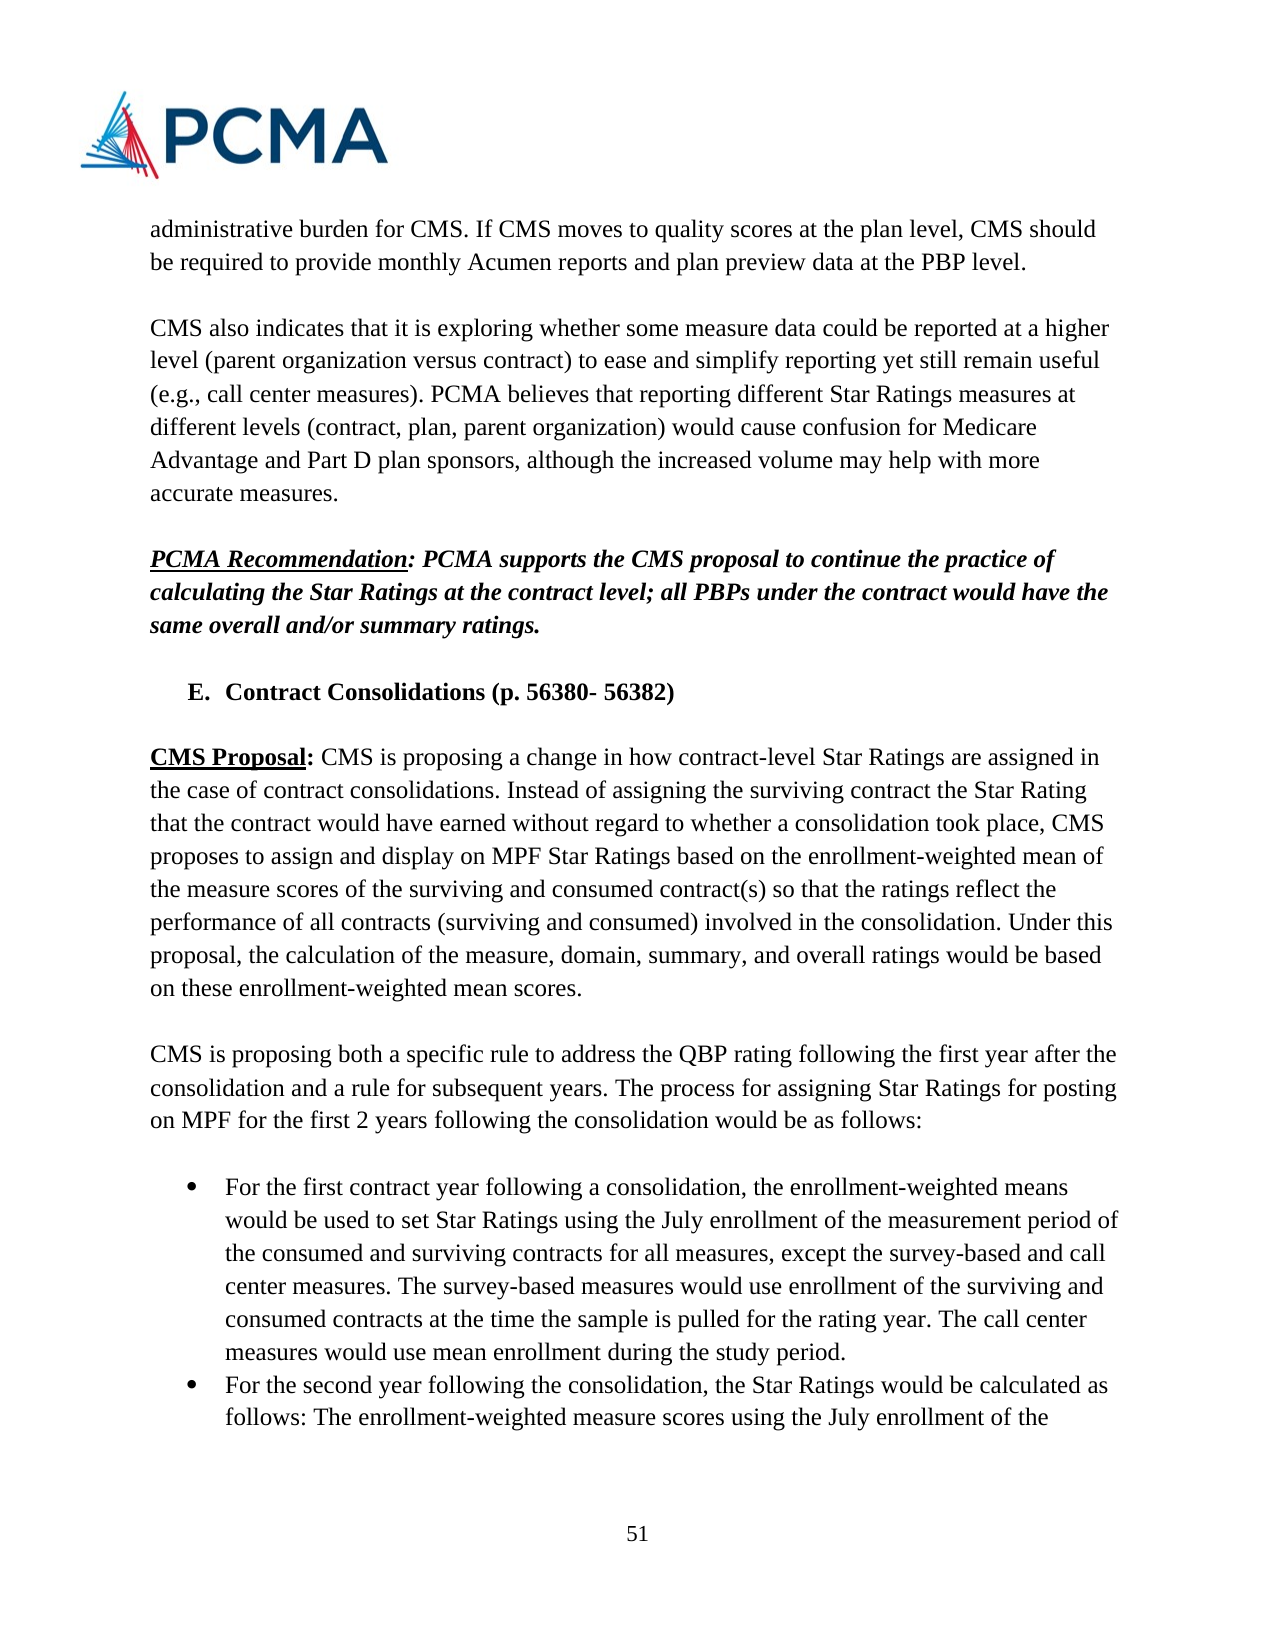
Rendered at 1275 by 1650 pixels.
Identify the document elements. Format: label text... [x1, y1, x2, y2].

text CMS is proposing both a specific rule to address the QBP rating following the first year after the consolidation and a rule for subsequent years. The process for assigning Star Ratings for posting on MPF for the first 2 years following the consolidation would be as follows: [150, 1039, 1117, 1134]
list Contract Consolidations (p. 56380- 56382) [187, 677, 1131, 706]
picture [15, 25, 425, 194]
list For the first contract year following a consolidation, the enrollment-weighted means would be used to set Star Ratings using the July enrollment of the measurement period of the consumed and surviving contracts for all measures, except the survey-based and call center measures. The survey-based measures would use enrollment of the surviving and consumed contracts at the time the sample is pulled for the rating year. The call center measures would use mean enrollment during the study period. [187, 1172, 1119, 1366]
text CMS also indicates that it is exploring whether some measure data could be reported at a higher level (parent organization versus contract) to ease and simplify reporting yet still remain useful (e.g., call center measures). PCMA believes that reporting different Star Ratings measures at different levels (contract, plan, parent organization) would cause confusion for Medicare Advantage and Part D plan sponsors, although the increased volume may help with more accurate measures. [150, 313, 1112, 506]
text CMS Proposal: CMS is proposing a change in how contract-level Star Ratings are assigned in the case of contract consolidations. Instead of assigning the surviving contract the Star Rating that the contract would have earned without regard to whether a consolidation took place, CMS proposes to assign and display on MPF Star Ratings based on the enrollment-weighted mean of the measure scores of the surviving and consumed contract(s) so that the ratings reflect the performance of all contracts (surviving and consumed) involved in the consolidation. Under this proposal, the calculation of the measure, domain, summary, and overall ratings would be based on these enrollment-weighted mean scores. [150, 742, 1115, 1002]
list For the second year following the consolidation, the Star Ratings would be calculated as follows: The enrollment-weighted measure scores using the July enrollment of the [187, 1370, 1108, 1431]
subtitle PCMA Recommendation: PCMA supports the CMS proposal to continue the practice of calculating the Star Ratings at the contract level; all PBPs under the contract would have the same overall and/or summary ratings. [150, 544, 1111, 639]
text administrative burden for CMS. If CMS moves to quality scores at the plan level, CMS should be required to provide monthly Acumen reports and plan preview data at the PBP level. [150, 214, 1098, 276]
